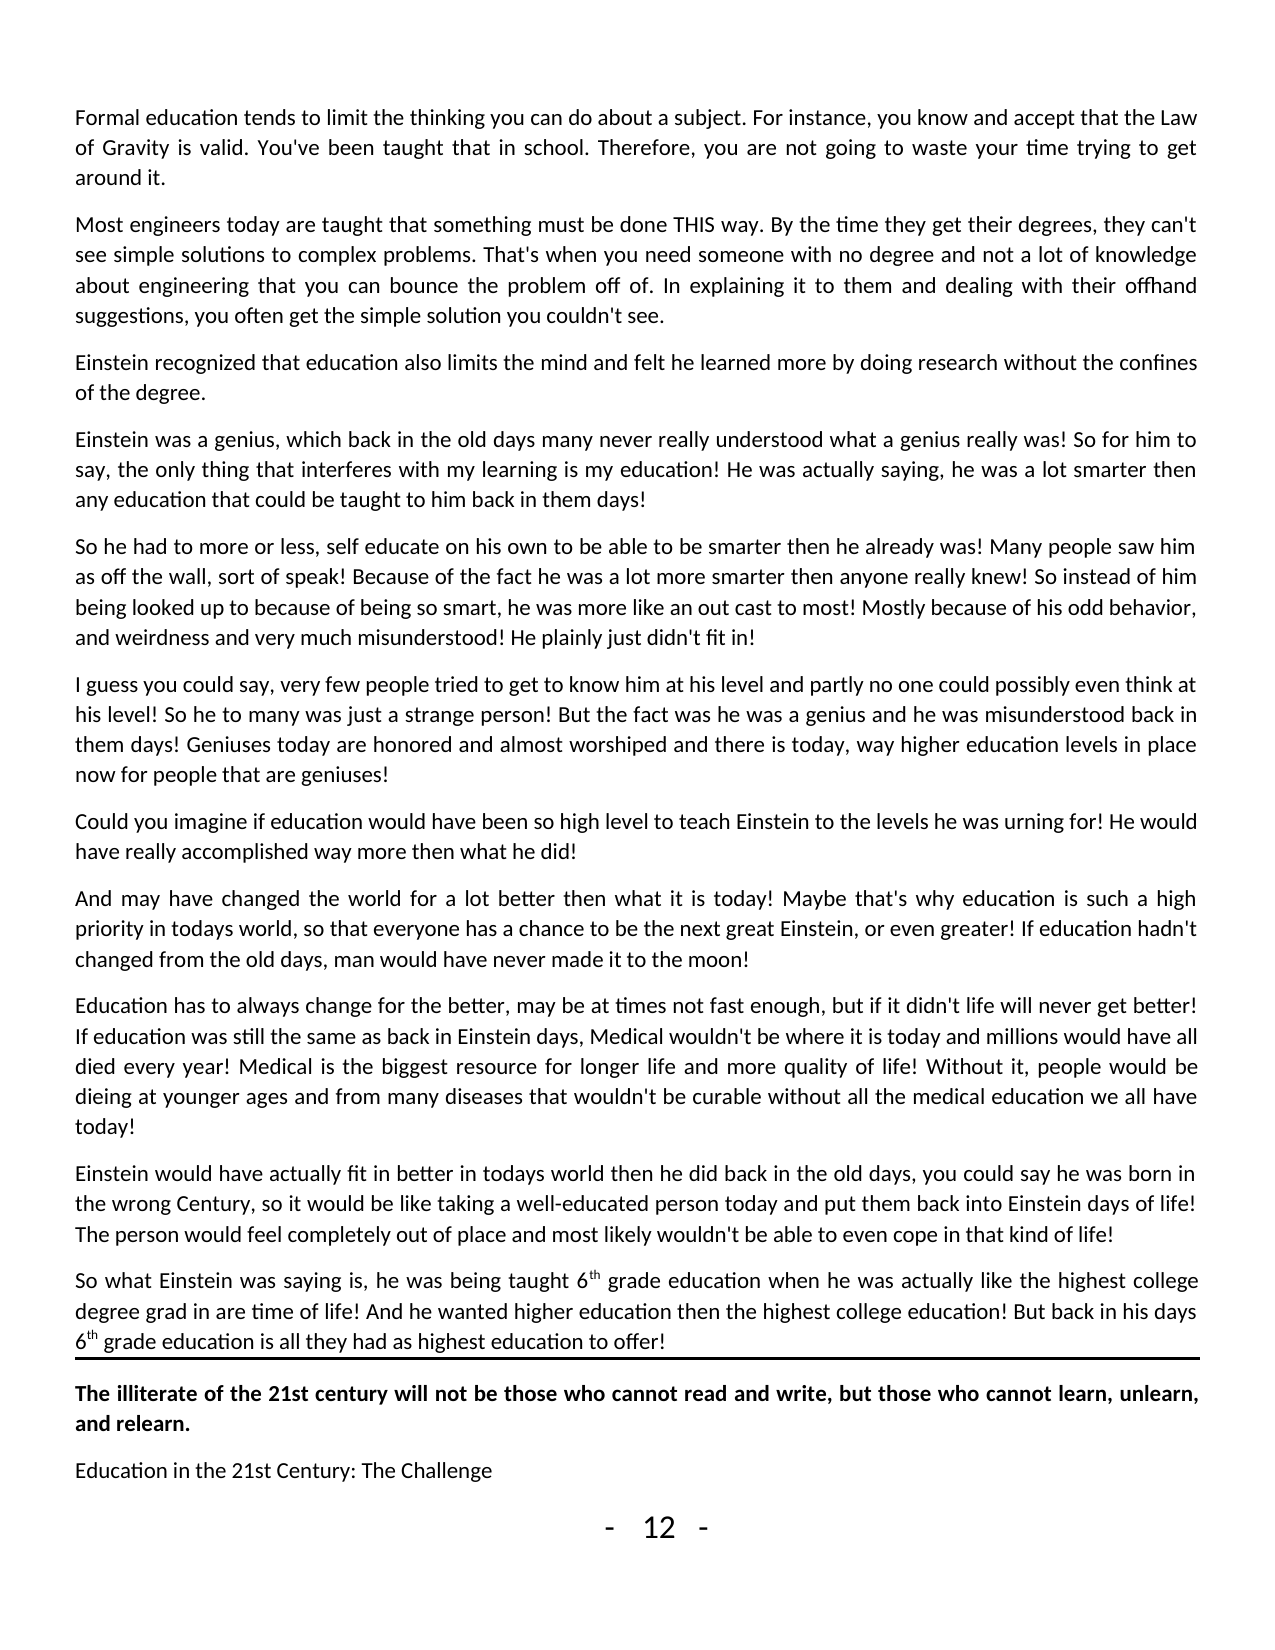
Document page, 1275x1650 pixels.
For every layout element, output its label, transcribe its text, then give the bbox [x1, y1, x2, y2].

text Education in the 21st Century: The Challenge [75, 1456, 1200, 1484]
text Formal education tends to limit the thinking you can do about a subject. For instance, you know and accept that the Law of Gravity is valid. You've been taught that in school. Therefore, you are not going to waste your time trying to get around it. [75, 103, 1200, 191]
text So what Einstein was saying is, he was being taught 6th grade education when he was actually like the highest college degree grad in are time of life! And he wanted higher education then the highest college education! But back in his days 6th grade education is all they had as highest education to offer! [75, 1267, 1200, 1357]
text Most engineers today are taught that something must be done THIS way. By the time they get their degrees, they can't see simple solutions to complex problems. That's when you need someone with no degree and not a lot of knowledge about engineering that you can bounce the problem off of. In explaining it to them and dealing with their offhand suggestions, you often get the simple solution you couldn't see. [75, 210, 1200, 329]
text Einstein recognized that education also limits the mind and felt he learned more by doing research without the confines of the degree. [75, 348, 1200, 406]
text And may have changed the world for a lot better then what it is today! Maybe that's why education is such a high priority in todays world, so that everyone has a chance to be the next great Einstein, or even greater! If education hadn't changed from the old days, man would have never made it to the moon! [75, 884, 1200, 973]
text Could you imagine if education would have been so high level to teach Einstein to the levels he was urning for! He would have really accomplished way more then what he did! [75, 807, 1200, 865]
text Education has to always change for the better, may be at times not fast enough, but if it didn't life will never get better! If education was still the same as back in Einstein days, Medical wouldn't be where it is today and millions would have all died every year! Medical is the biggest resource for longer life and more quality of life! Without it, people would be dieing at younger ages and from many diseases that wouldn't be curable without all the medical education we all have today! [75, 992, 1200, 1140]
text So he had to more or less, self educate on his own to be able to be smarter then he already was! Many people saw him as off the wall, sort of speak! Because of the fact he was a lot more smarter then anyone really knew! So instead of him being looked up to because of being so smart, he was more like an out cast to most! Mostly because of his odd behavior, and weirdness and very much misunderstood! He plainly just didn't fit in! [75, 532, 1200, 651]
text Einstein was a genius, which back in the old days many never really understood what a genius really was! So for him to say, the only thing that interferes with my learning is my education! He was actually saying, he was a lot smarter then any education that could be taught to him back in them days! [75, 425, 1200, 513]
text I guess you could say, very few people tried to get to know him at his level and partly no one could possibly even think at his level! So he to many was just a strange person! But the fact was he was a genius and he was misunderstood back in them days! Geniuses today are honored and almost worshiped and there is today, way higher education levels in place now for people that are geniuses! [75, 670, 1200, 788]
text Einstein would have actually fit in better in todays world then he did back in the old days, you could say he was born in the wrong Century, so it would be like taking a well-educated person today and put them back into Einstein days of life! The person would feel completely out of place and most likely wouldn't be able to even cope in that kind of life! [75, 1159, 1200, 1248]
text The illiterate of the 21st century will not be those who cannot read and write, but those who cannot learn, unlearn, and relearn. [75, 1379, 1200, 1437]
